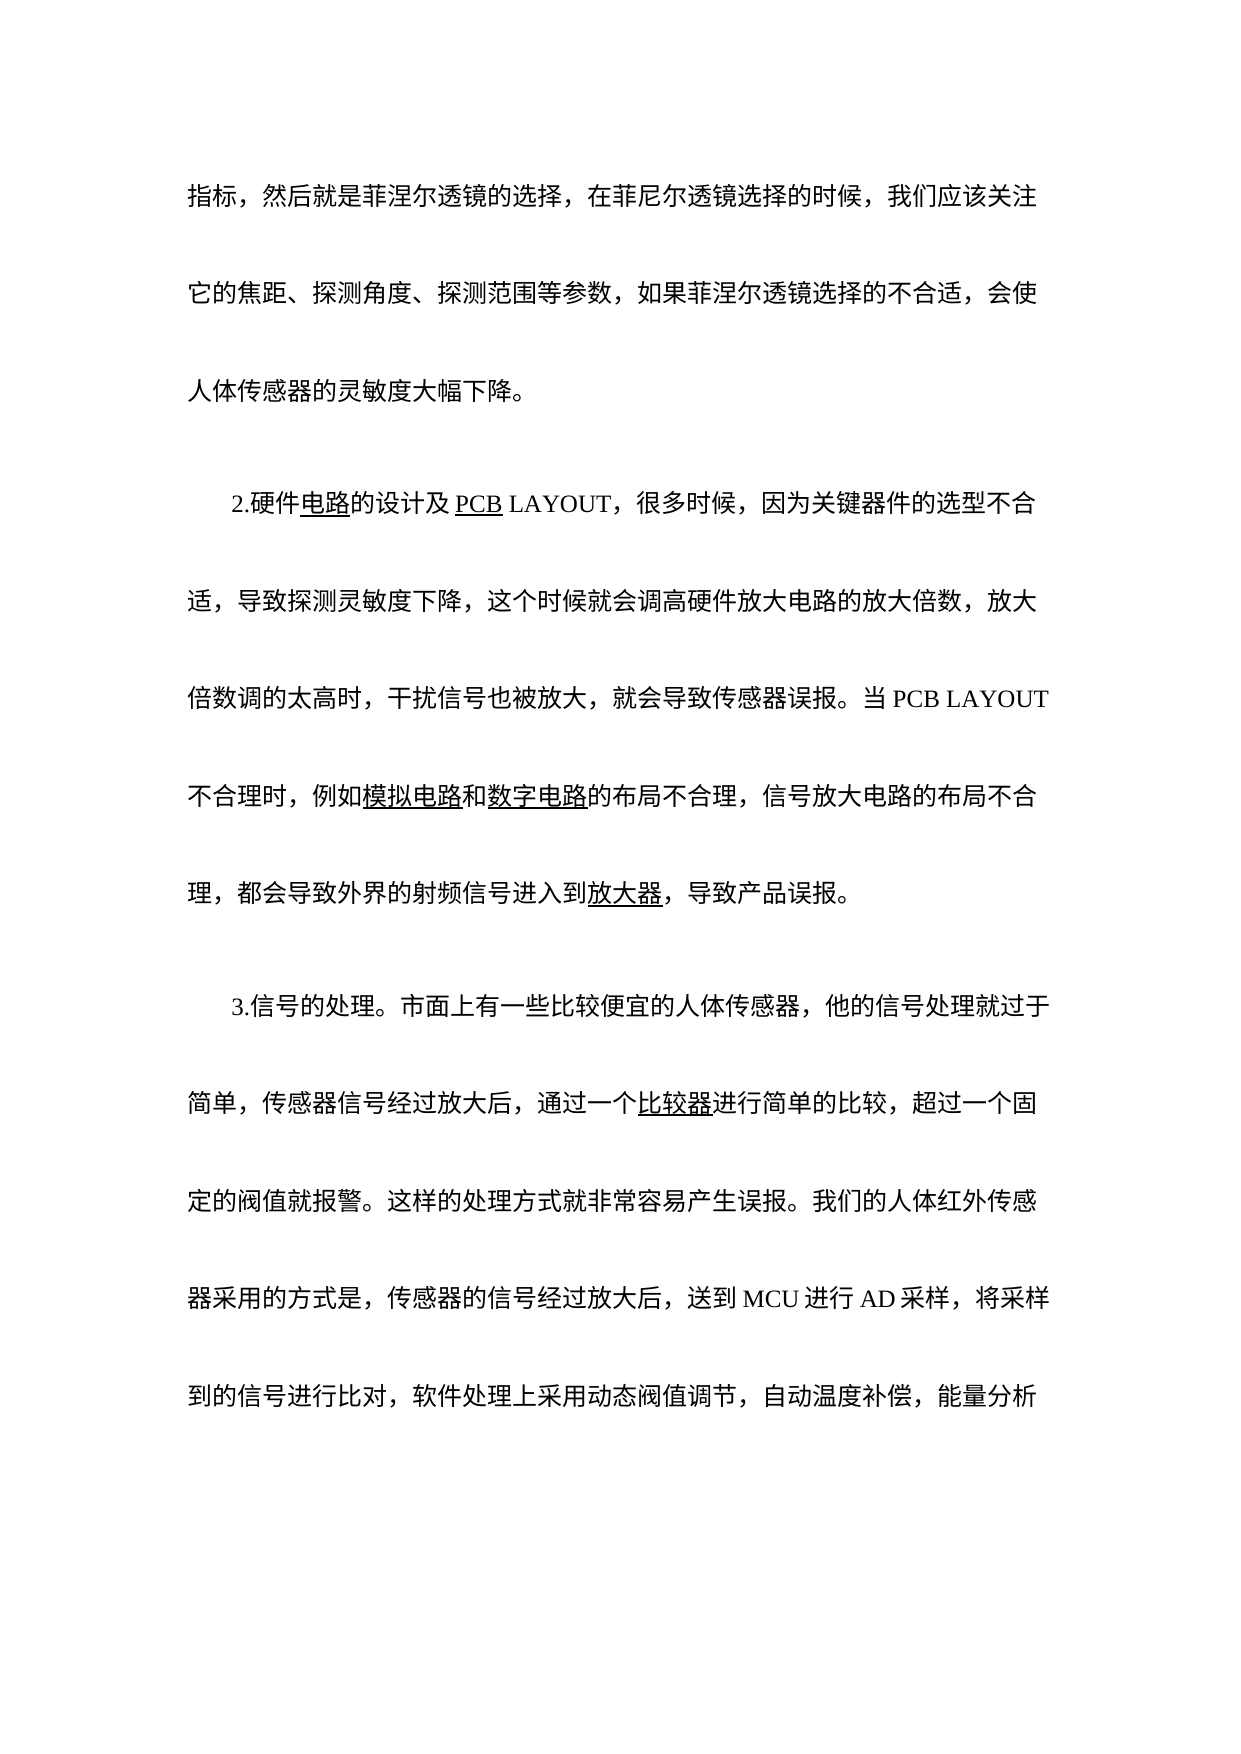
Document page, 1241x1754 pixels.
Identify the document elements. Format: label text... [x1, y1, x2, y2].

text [187, 972, 1053, 1427]
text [187, 162, 1053, 422]
text 2.硬件电路的设计及PCB LAYOUT，很多时候，因为关键器件的选型不合适，导致探测灵敏度下降，这个时候就会调高硬件放大电路的放大倍数，放大倍数调的太高时，干扰信号也被放大，就会导致传感器误报。当PCB LAYOUT不合理时，例如模拟电路和数字电路的布局不合理，信号放大电路的布局不合理，都会导致外界的射频信号进入到放大器，导致产品误报。 [187, 469, 1053, 924]
